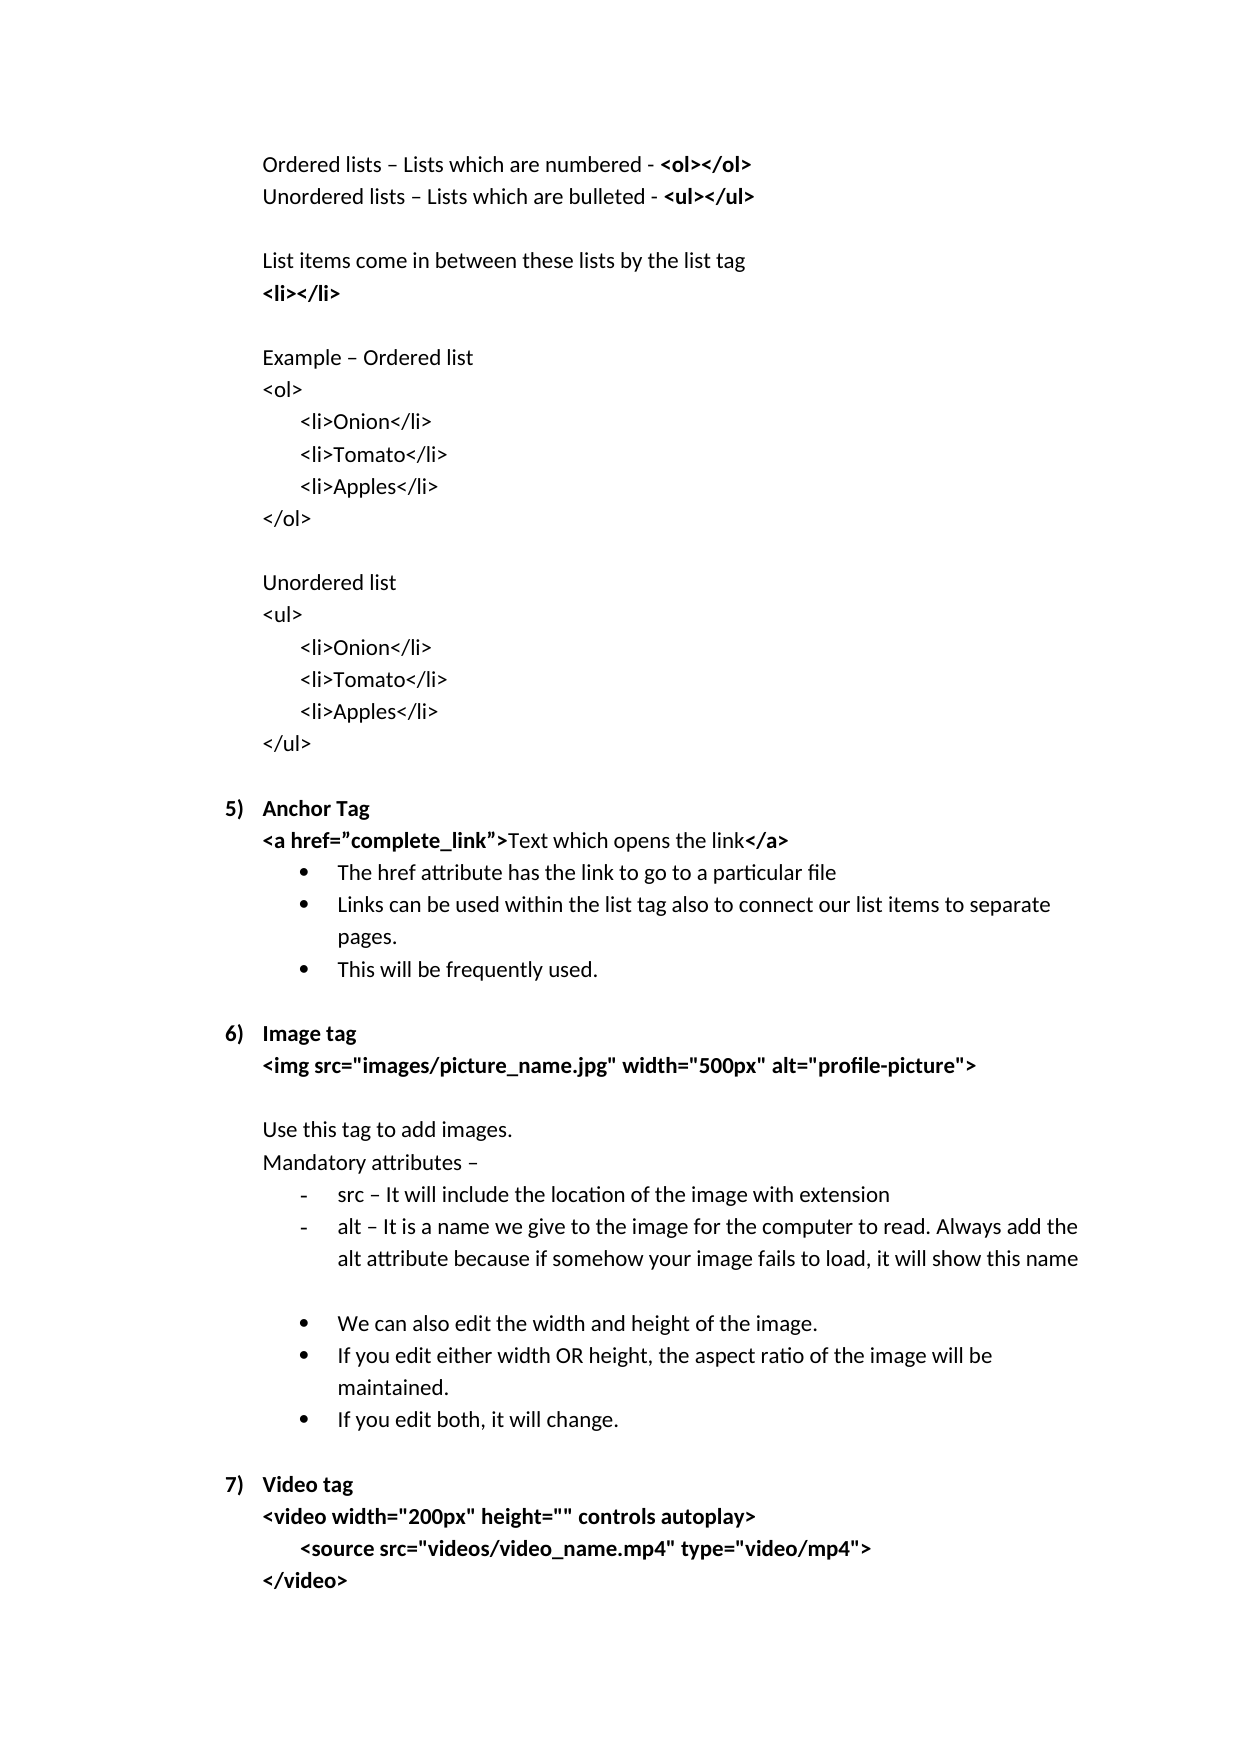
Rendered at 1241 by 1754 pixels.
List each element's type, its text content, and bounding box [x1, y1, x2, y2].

list </video> [262, 1566, 1090, 1594]
list <li>Apples</li> [262, 472, 1090, 500]
list <ul> [262, 601, 1090, 629]
list <li></li> [262, 279, 1090, 307]
list If you edit either width OR height, the aspect ratio of the image will be maintained. [300, 1341, 1090, 1401]
list <li>Onion</li> [262, 633, 1090, 661]
list Example – Ordered list [262, 343, 1090, 371]
list <ol> [262, 375, 1090, 403]
list Video tag [225, 1470, 1090, 1498]
list <li>Tomato</li> [262, 665, 1090, 693]
list This will be frequently used. [300, 955, 1090, 983]
list Image tag [225, 1019, 1090, 1047]
list Unordered lists – Lists which are bulleted - <ul></ul> [262, 182, 1090, 210]
list <a href=”complete_link”>Text which opens the link</a> [262, 826, 1090, 854]
list src – It will include the location of the image with extension [300, 1180, 1090, 1208]
list <img src="images/picture_name.jpg" width="500px" alt="profile-picture"> [262, 1051, 1090, 1079]
list </ol> [262, 504, 1090, 532]
list Links can be used within the list tag also to connect our list items to separate pages. [300, 890, 1090, 951]
list <li>Onion</li> [262, 407, 1090, 436]
list We can also edit the width and height of the image. [300, 1309, 1090, 1337]
list <li>Apples</li> [262, 697, 1090, 725]
list <video width="200px" height="" controls autoplay> [262, 1502, 1090, 1530]
list </ul> [262, 729, 1090, 757]
list If you edit both, it will change. [300, 1405, 1090, 1433]
list Anchor Tag [225, 794, 1090, 822]
list The href attribute has the link to go to a particular file [300, 858, 1090, 886]
list <li>Tomato</li> [262, 440, 1090, 468]
list alt – It is a name we give to the image for the computer to read. Always add the alt attribute because if somehow your image fails to load, it will show this name [300, 1212, 1090, 1272]
list <source src="videos/video_name.mp4" type="video/mp4"> [262, 1534, 1090, 1562]
list Use this tag to add images. [262, 1116, 1090, 1144]
list Unordered list [262, 568, 1090, 596]
list List items come in between these lists by the list tag [262, 247, 1090, 274]
list Mandatory attributes – [262, 1148, 1090, 1176]
list Ordered lists – Lists which are numbered - <ol></ol> [262, 150, 1090, 178]
